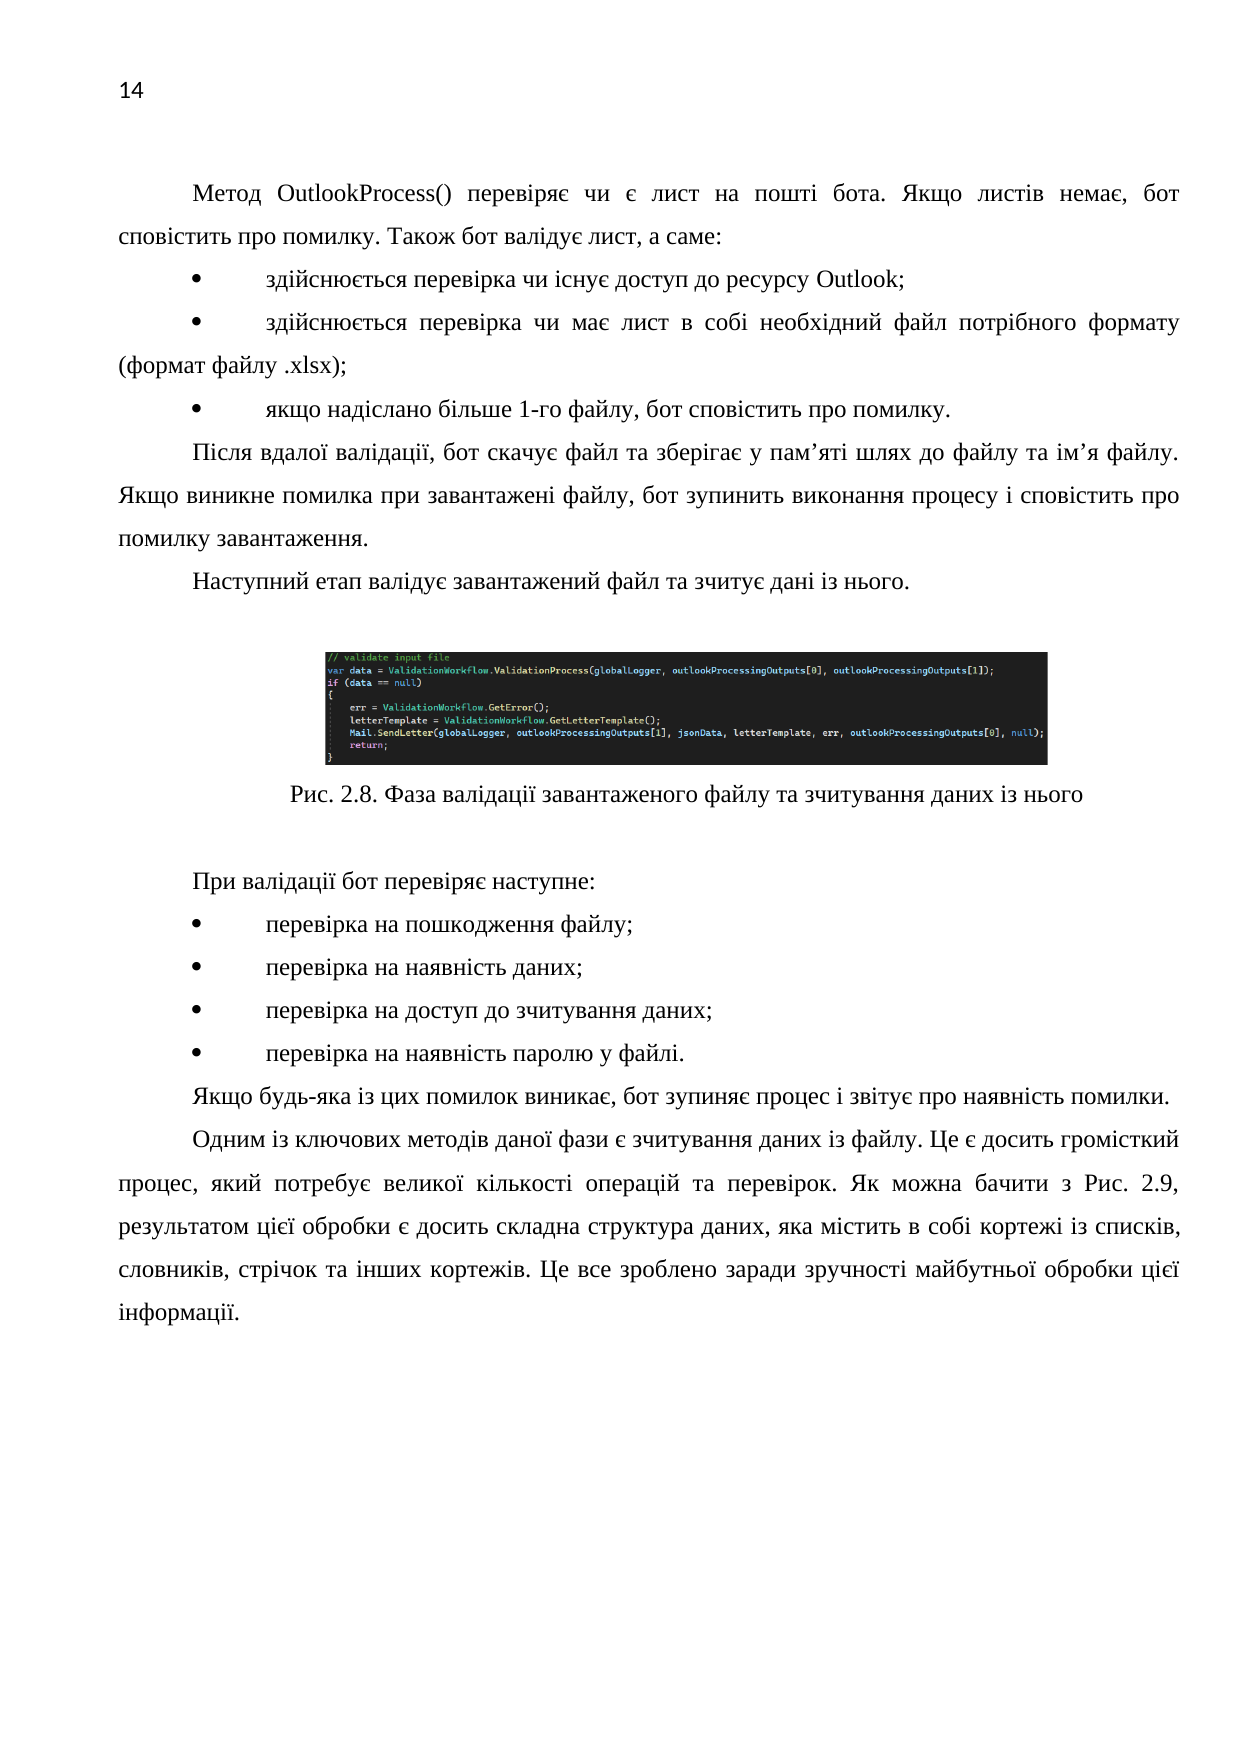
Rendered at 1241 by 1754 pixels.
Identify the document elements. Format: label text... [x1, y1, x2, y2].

list перевірка на наявність паролю у файлі. [118, 1038, 1181, 1067]
text Після вдалої валідації, бот скачує файл та зберігає у памʼяті шлях до файлу та імʼя файлу. Якщо виникне помилка при завантажені файлу, бот зупинить виконання процесу і сповістить про помилку завантаження. [118, 437, 1181, 552]
list перевірка на наявність даних; [118, 952, 1181, 981]
list здійснюється перевірка чи має лист в собі необхідний файл потрібного формату (формат файлу .xlsx); [118, 307, 1181, 379]
list Одним із ключових методів даної фази є зчитування даних із файлу. Це є досить громісткий процес, який потребує великої кількості операцій та перевірок. Як можна бачити з Рис. 2.9, результатом цієї обробки є досить складна структура даних, яка містить в собі кортежі із списків, словників, стрічок та інших кортежів. Це все зроблено заради зручності майбутньої обробки цієї інформації. [118, 1124, 1181, 1326]
list перевірка на доступ до зчитування даних; [118, 995, 1181, 1024]
list перевірка на пошкодження файлу; [118, 909, 1181, 938]
list Якщо будь-яка із цих помилок виникає, бот зупиняє процес і звітує про наявність помилки. [118, 1081, 1181, 1110]
picture [325, 652, 1048, 765]
list здійснюється перевірка чи існує доступ до ресурсу Outlook; [118, 264, 1181, 293]
list якщо надіслано більше 1-го файлу, бот сповістить про помилку. [118, 394, 1181, 422]
text Наступний етап валідує завантажений файл та зчитує дані із нього. [118, 566, 1181, 595]
text Рис. 2.8. Фаза валідації завантаженого файлу та зчитування даних із нього [118, 779, 1181, 808]
text При валідації бот перевіряє наступне: [118, 866, 1181, 894]
list Метод OutlookProcess() перевіряє чи є лист на пошті бота. Якщо листів немає, бот сповістить про помилку. Також бот валідує лист, а саме: [118, 178, 1181, 250]
